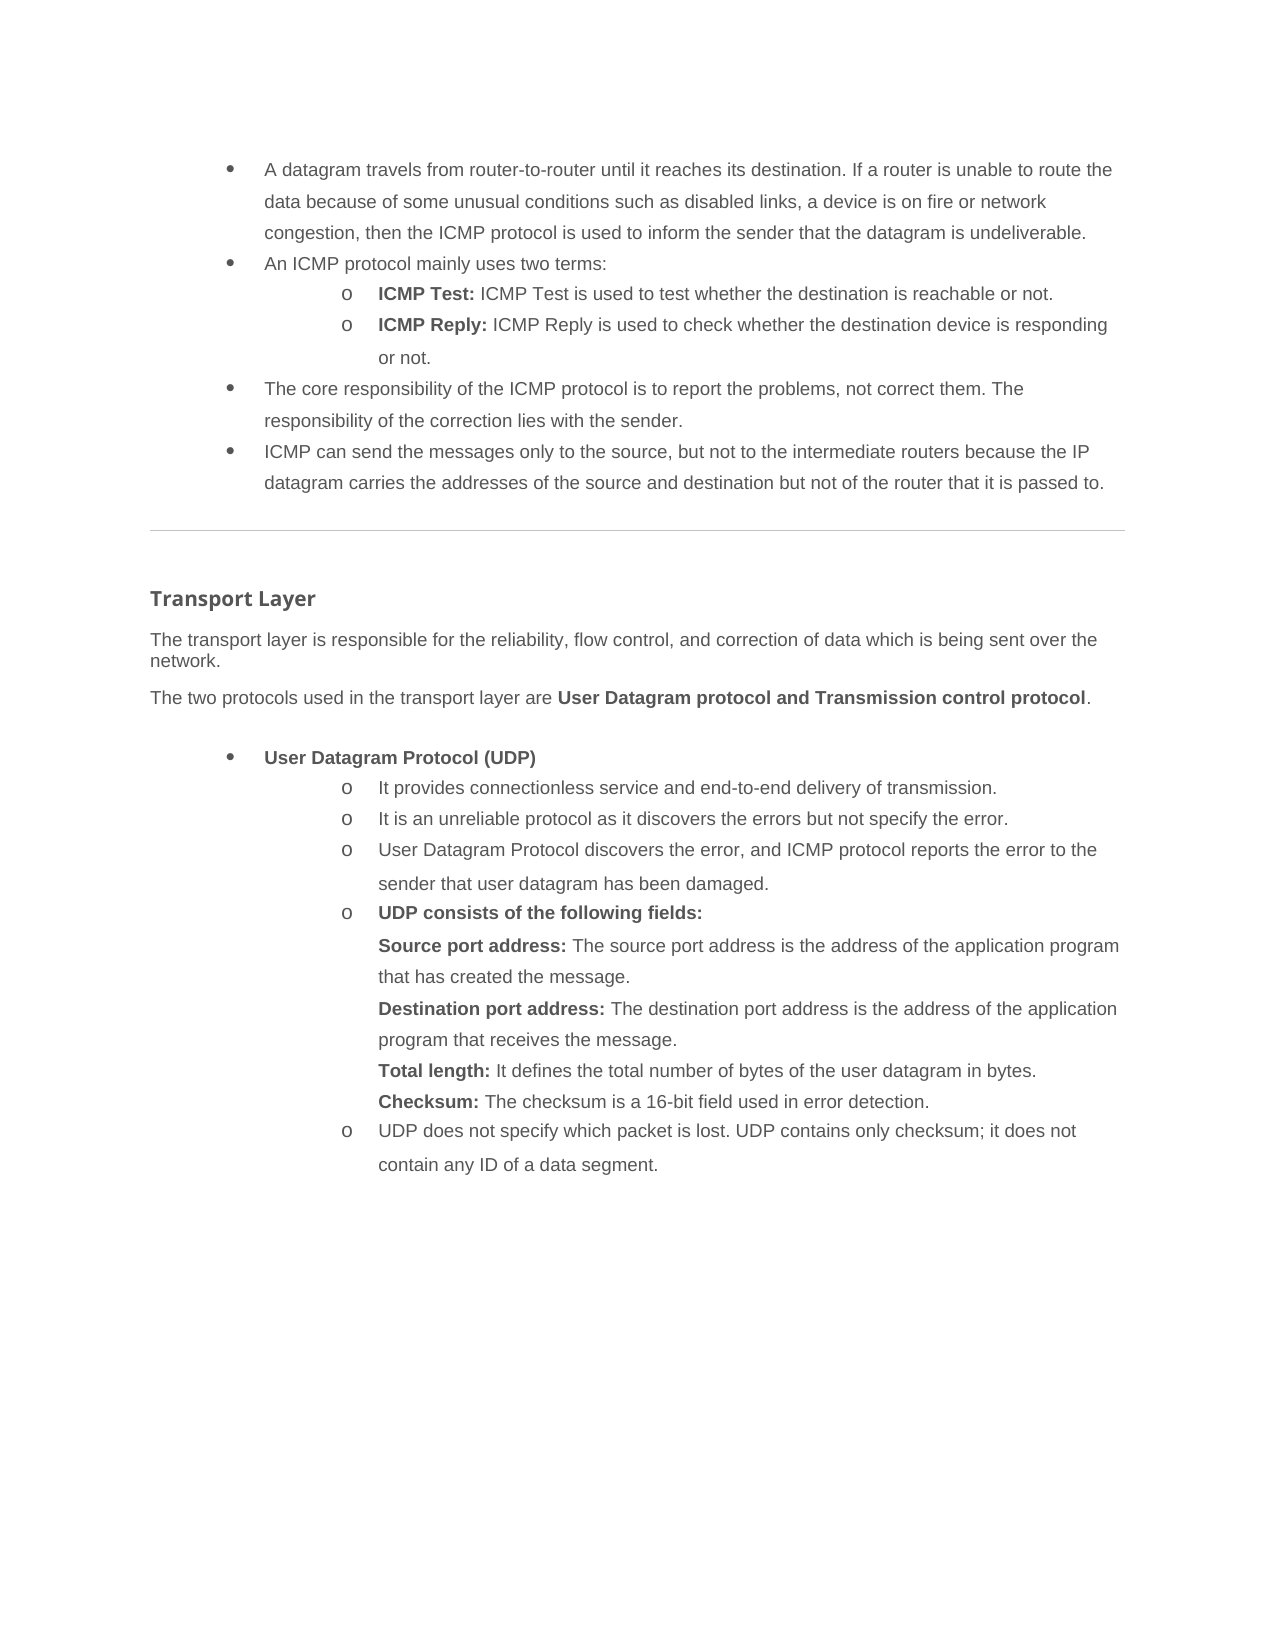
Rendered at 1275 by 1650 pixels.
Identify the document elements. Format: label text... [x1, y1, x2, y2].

list The core responsibility of the ICMP protocol is to report the problems, not correct them. The responsibility of the correction lies with the sender. [227, 369, 1125, 431]
text Transport Layer [150, 584, 1125, 613]
text The transport layer is responsible for the reliability, flow control, and correction of data which is being sent over the network. [150, 628, 1125, 671]
list UDP does not specify which packet is lost. UDP contains only checksum; it does not contain any ID of a data segment. [341, 1113, 1125, 1175]
list User Datagram Protocol (UDP) [227, 738, 1125, 769]
list ICMP Reply: ICMP Reply is used to check whether the destination device is responding or not. [341, 306, 1125, 369]
list UDP consists of the following fields: Source port address: The source port address is the address of the application program that has created the message. Destination port address: The destination port address is the address of the application program that receives the message. Total length: It defines the total number of bytes of the user datagram in bytes. Checksum: The checksum is a 16-bit field used in error detection. [341, 894, 1125, 1113]
list It provides connectionless service and end-to-end delivery of transmission. [341, 769, 1125, 800]
list ICMP Test: ICMP Test is used to test whether the destination is reachable or not. [341, 275, 1125, 306]
list User Datagram Protocol discovers the error, and ICMP protocol reports the error to the sender that user datagram has been damaged. [341, 832, 1125, 894]
list It is an unreliable protocol as it discovers the errors but not specify the error. [341, 800, 1125, 832]
list ICMP can send the messages only to the source, but not to the intermediate routers because the IP datagram carries the addresses of the source and destination but not of the router that it is passed to. [227, 431, 1125, 494]
list A datagram travels from router-to-router until it reaches its destination. If a router is unable to route the data because of some unusual conditions such as disabled links, a device is on fire or network congestion, then the ICMP protocol is used to inform the sender that the datagram is undeliverable. [227, 150, 1125, 244]
list An ICMP protocol mainly uses two terms: [227, 244, 1125, 275]
text The two protocols used in the transport layer are User Datagram protocol and Transmission control protocol. [150, 687, 1125, 709]
